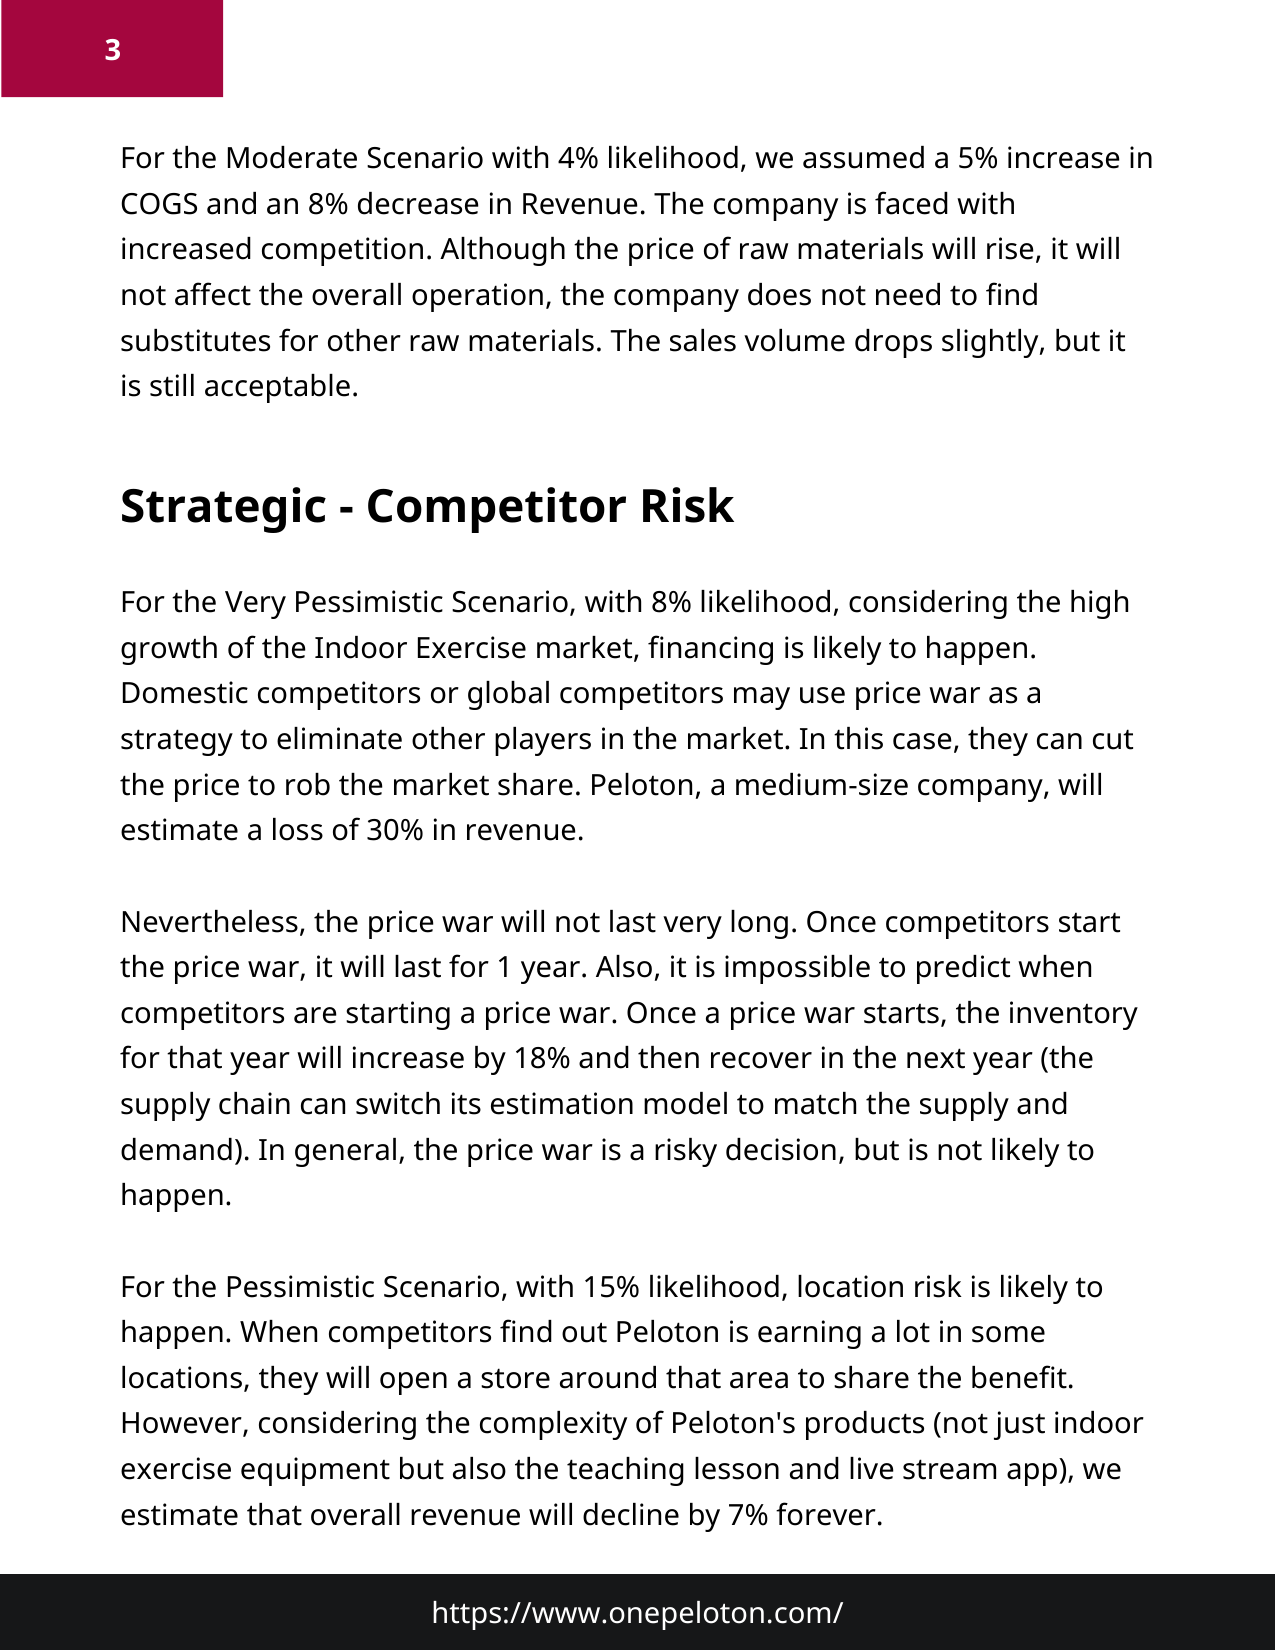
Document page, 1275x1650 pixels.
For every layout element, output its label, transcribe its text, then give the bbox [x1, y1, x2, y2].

text For the Pessimistic Scenario, with 15% likelihood, location risk is likely to happen. When competitors find out Peloton is earning a lot in some locations, they will open a store around that area to share the benefit. However, considering the complexity of Peloton's products (not just indoor exercise equipment but also the teaching lesson and live stream app), we estimate that overall revenue will decline by 7% forever. [120, 1266, 1155, 1534]
text Nevertheless, the price war will not last very long. Once competitors start the price war, it will last for 1 year. Also, it is impossible to predict when competitors are starting a price war. Once a price war starts, the inventory for that year will increase by 18% and then recover in the next year (the supply chain can switch its estimation model to match the supply and demand). In general, the price war is a risky decision, but is not likely to happen. [120, 901, 1155, 1214]
text For the Very Pessimistic Scenario, with 8% likelihood, considering the high growth of the Indoor Exercise market, financing is likely to happen. Domestic competitors or global competitors may use price war as a strategy to eliminate other players in the market. In this case, they can cut the price to rob the market share. Peloton, a medium-size company, will estimate a loss of 30% in revenue. [120, 581, 1155, 849]
text For the Moderate Scenario with 4% likelihood, we assumed a 5% increase in COGS and an 8% decrease in Revenue. The company is faced with increased competition. Although the price of raw materials will rise, it will not affect the overall operation, the company does not need to find substitutes for other raw materials. The sales volume drops slightly, but it is still acceptable. [120, 137, 1155, 405]
subtitle Strategic - Competitor Risk [120, 473, 1155, 536]
